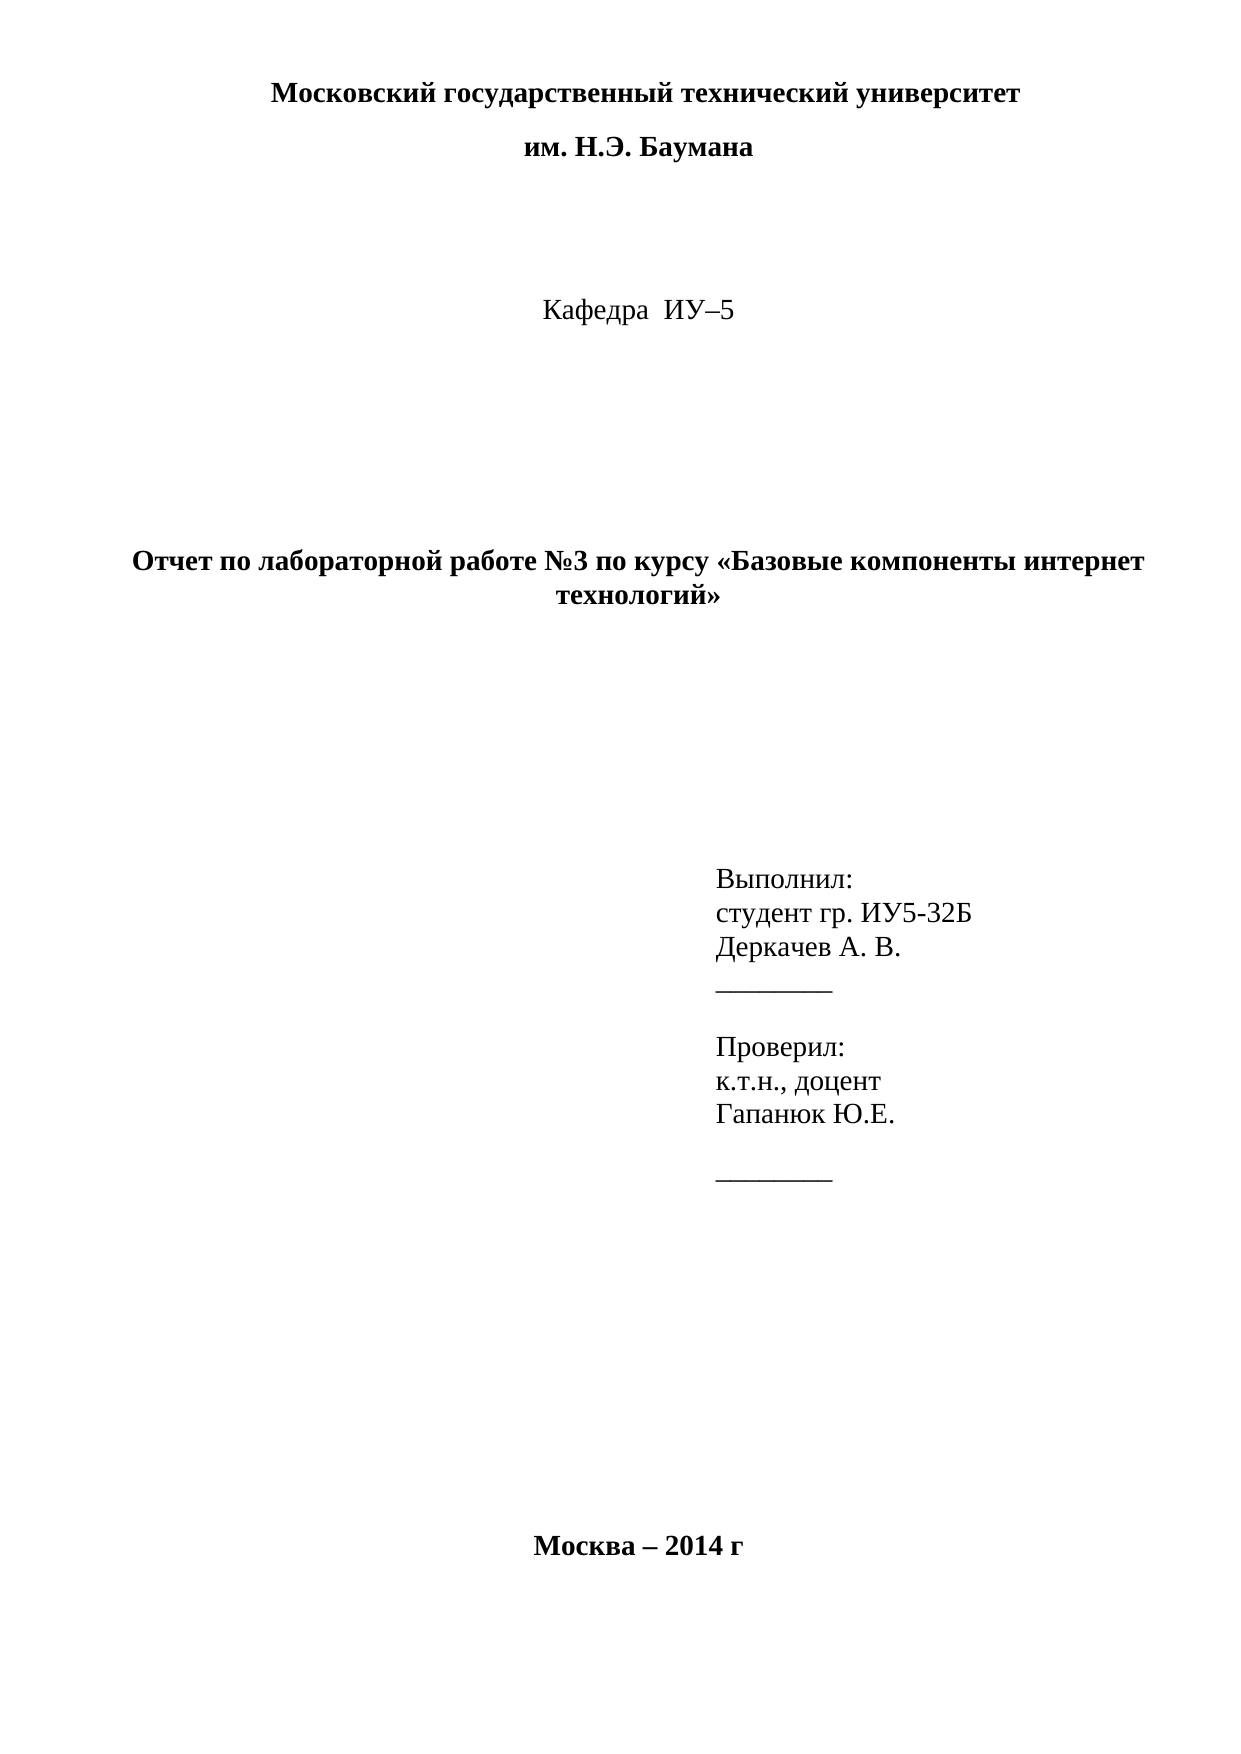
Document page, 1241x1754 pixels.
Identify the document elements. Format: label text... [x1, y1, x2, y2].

text Деркачев А. В. [125, 929, 1152, 962]
text к.т.н., доцент [125, 1063, 1152, 1096]
text Проверил: [125, 1029, 1152, 1063]
text ________ [716, 962, 1152, 996]
text студент гр. ИУ5-32Б [125, 895, 1152, 929]
text Гапанюк Ю.Е. [125, 1096, 1152, 1130]
text Выполнил: [125, 862, 1152, 895]
text Московский государственный технический университет [125, 75, 1152, 108]
text ________ [125, 1151, 1152, 1184]
text им. Н.Э. Баумана [125, 129, 1152, 163]
text Москва – 2014 г [125, 1528, 1152, 1561]
text Отчет по лабораторной работе №3 по курсу «Базовые компоненты интернет технологий» [125, 543, 1152, 611]
text Кафедра ИУ–5 [125, 292, 1152, 326]
